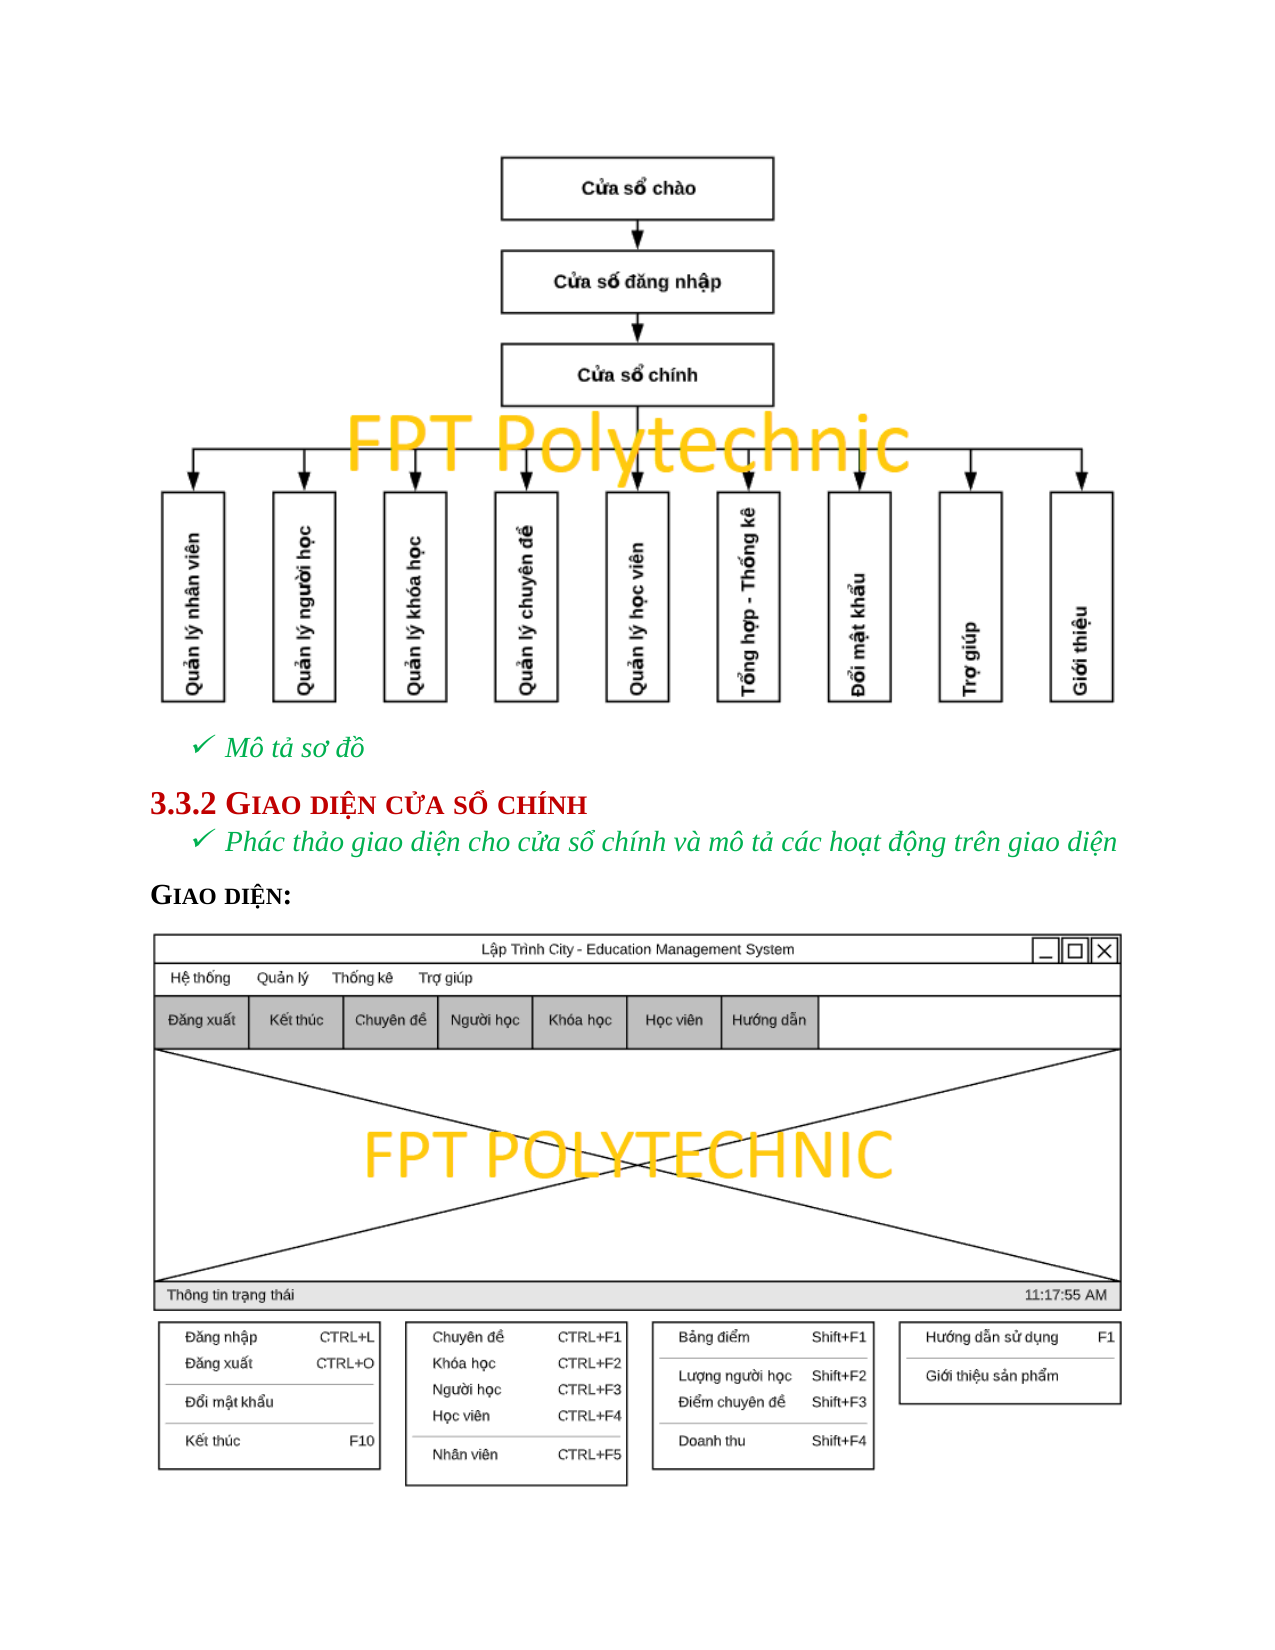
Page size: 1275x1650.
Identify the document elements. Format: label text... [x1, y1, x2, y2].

subtitle Giao diện cửa sổ chính [150, 783, 1125, 821]
list Mô tả sơ đồ [187, 730, 1125, 764]
picture [150, 930, 1124, 1490]
list Phác thảo giao diện cho cửa sổ chính và mô tả các hoạt động trên giao diện [187, 824, 1125, 858]
picture [150, 150, 1125, 711]
text Giao diện: [150, 877, 1125, 911]
